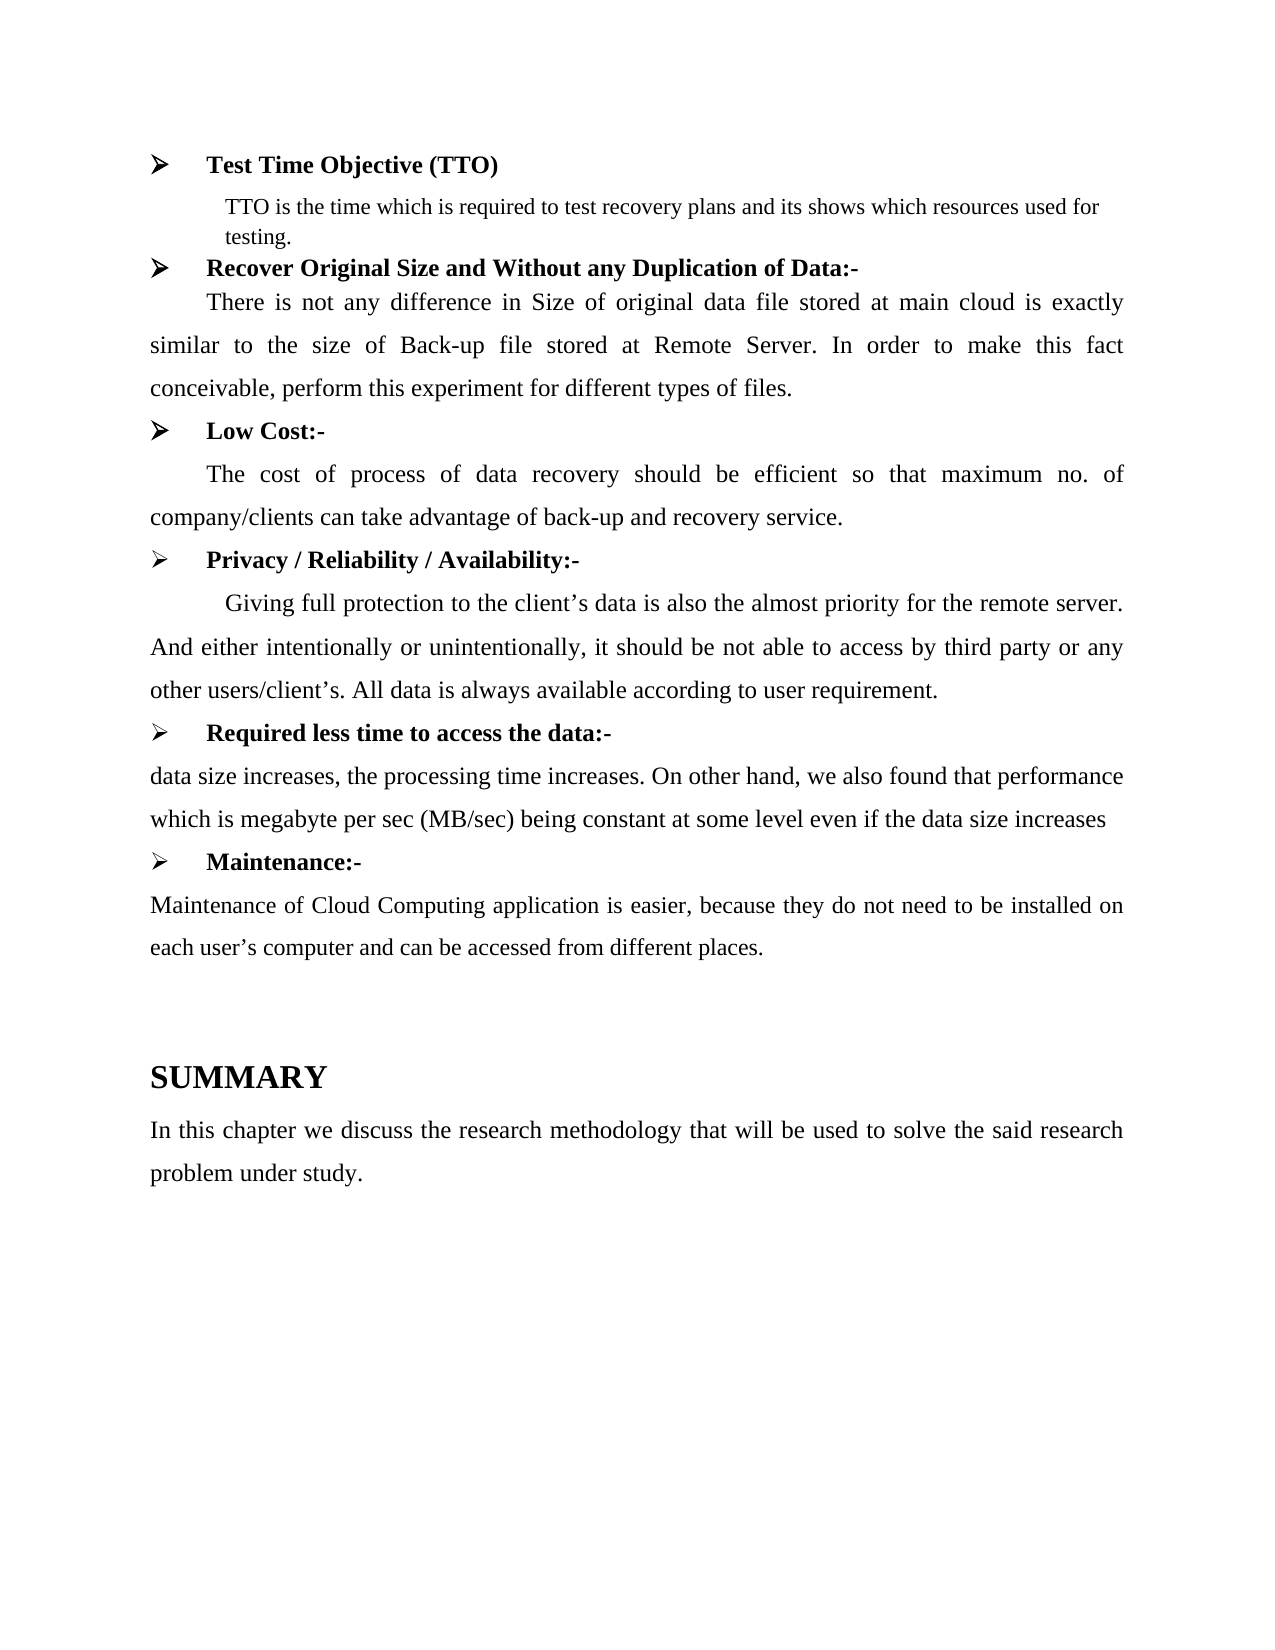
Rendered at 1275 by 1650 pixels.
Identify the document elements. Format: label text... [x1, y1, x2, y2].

text data size increases, the processing time increases. On other hand, we also found that performance which is megabyte per sec (MB/sec) being constant at some level even if the data size increases [150, 761, 1125, 833]
text In this chapter we discuss the research methodology that will be used to solve the said research problem under study. [150, 1115, 1125, 1187]
list Required less time to access the data:- [150, 718, 1125, 747]
text SUMMARY [150, 1057, 1125, 1096]
list TTO is the time which is required to test recovery plans and its shows which resources used for testing. [225, 193, 1125, 250]
list Privacy / Reliability / Availability:- [150, 545, 1125, 574]
list Maintenance:- [150, 847, 1125, 876]
list There is not any difference in Size of original data file stored at main cloud is exactly similar to the size of Back-up file stored at Remote Server. In order to make this fact conceivable, perform this experiment for different types of files. [150, 287, 1125, 402]
list Recover Original Size and Without any Duplication of Data:- [150, 253, 1125, 282]
list The cost of process of data recovery should be efficient so that maximum no. of company/clients can take advantage of back-up and recovery service. [150, 459, 1125, 531]
text Giving full protection to the client’s data is also the almost priority for the remote server. And either intentionally or unintentionally, it should be not able to access by third party or any other users/client’s. All data is always available according to user requirement. [150, 588, 1125, 703]
list Test Time Objective (TTO) [150, 150, 1125, 179]
list Low Cost:- [150, 416, 1125, 445]
text Maintenance of Cloud Computing application is easier, because they do not need to be installed on each user’s computer and can be accessed from different places. [150, 890, 1125, 960]
